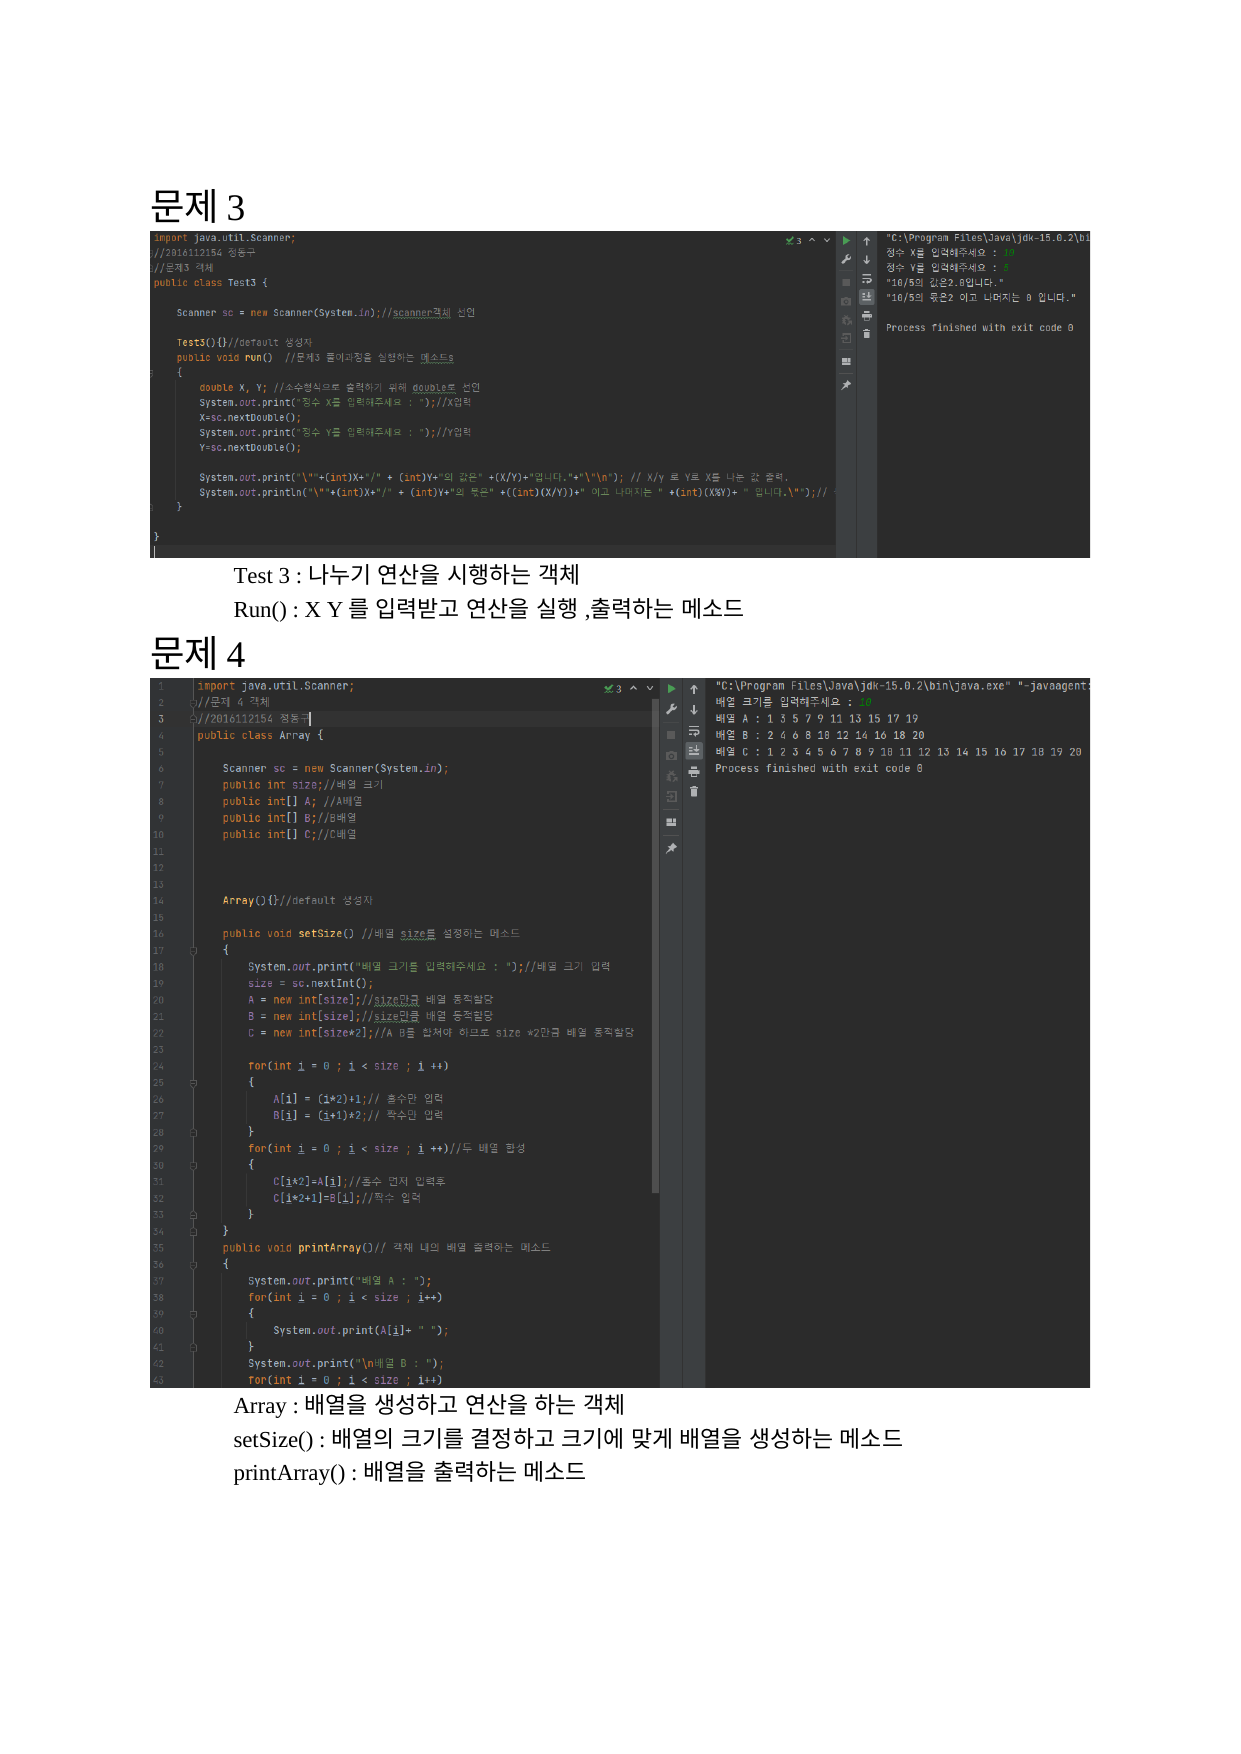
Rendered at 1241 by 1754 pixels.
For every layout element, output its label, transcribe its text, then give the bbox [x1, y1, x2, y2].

text printArray() : 배열을 출력하는 메소드 [150, 1454, 1090, 1487]
text Array : 배열을 생성하고 연산을 하는 객체 [150, 1388, 1090, 1420]
text setSize() : 배열의 크기를 결정하고 크기에 맞게 배열을 생성하는 메소드 [150, 1420, 1090, 1454]
text 문제3 [150, 177, 1090, 231]
text Run() : X Y를 입력받고 연산을 실행 ,출력하는 메소드 [150, 591, 1090, 624]
picture [150, 231, 1091, 558]
text 문제4 [150, 624, 1090, 678]
picture [150, 678, 1091, 1388]
text Test 3 : 나누기 연산을 시행하는 객체 [150, 558, 1090, 591]
